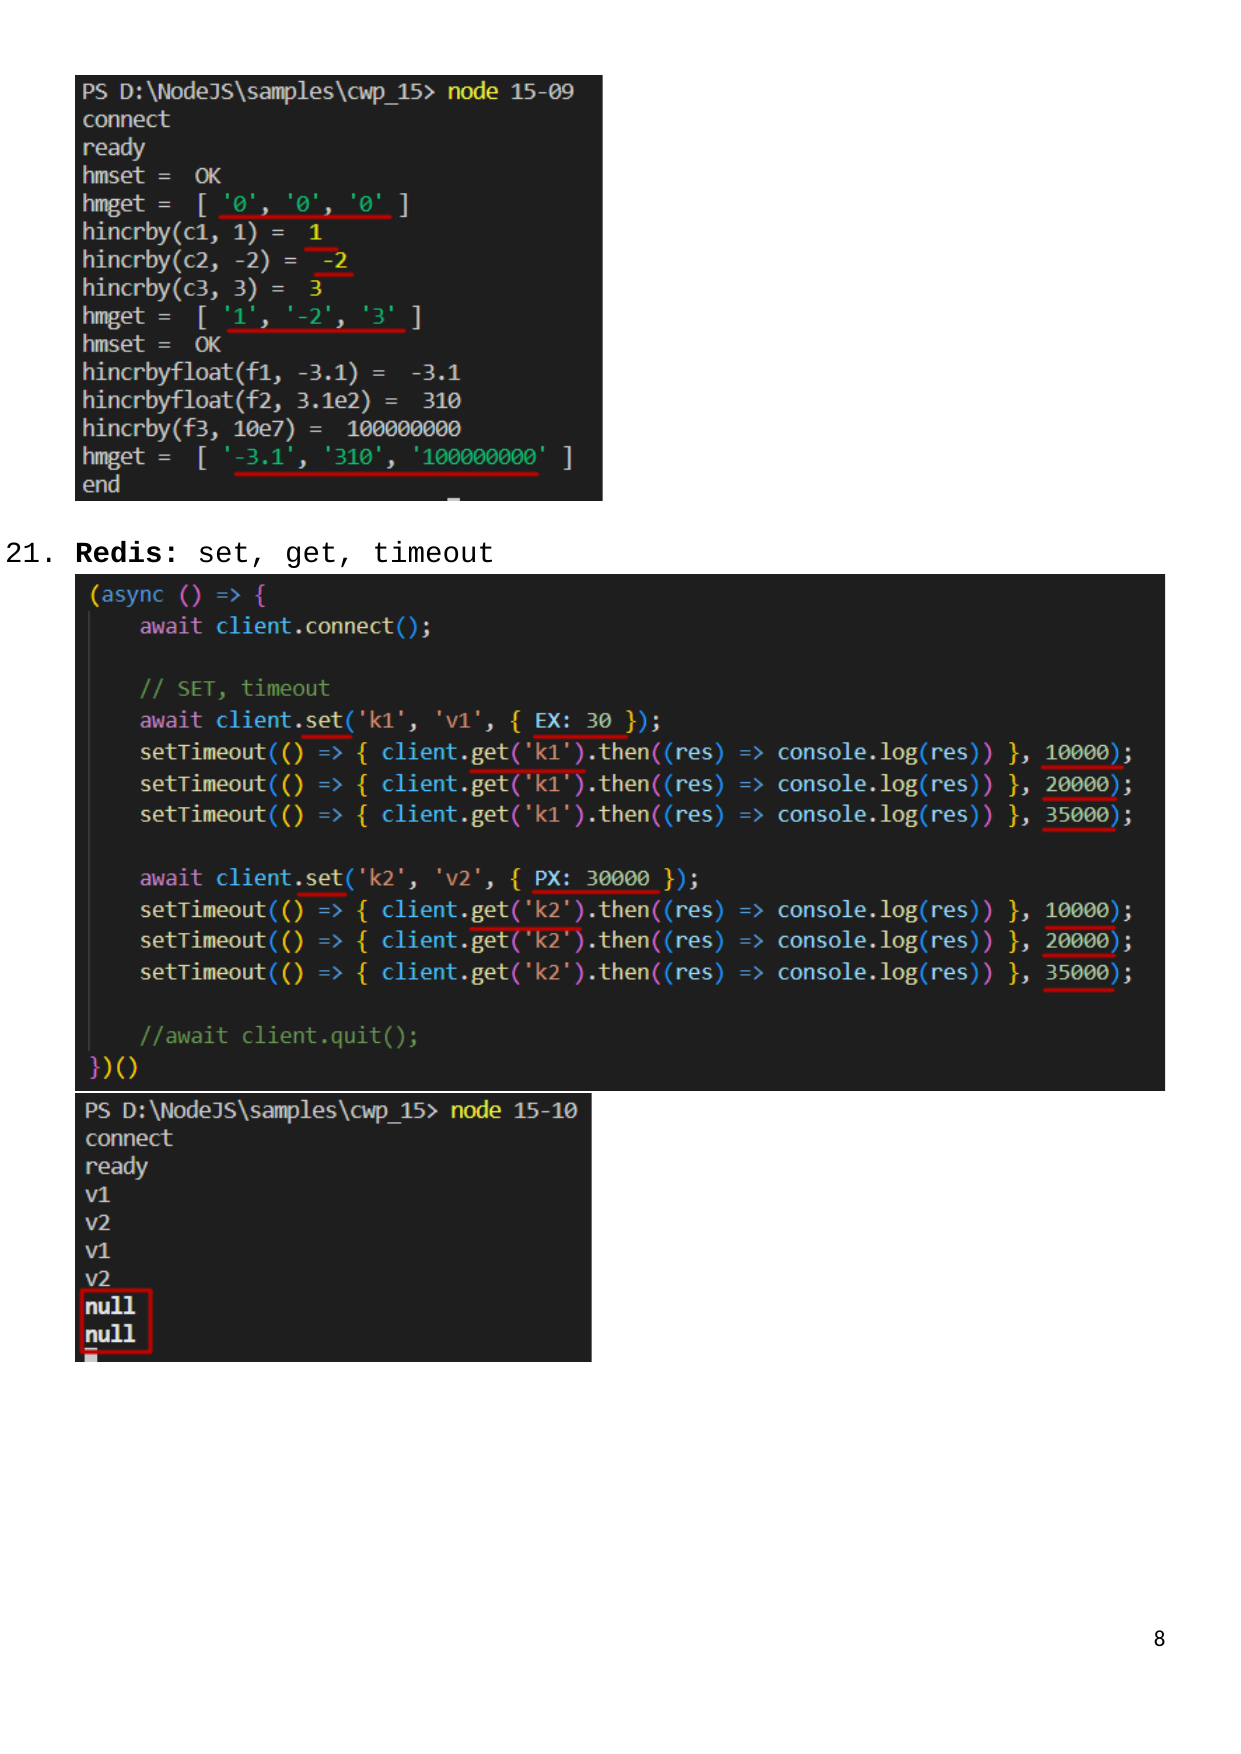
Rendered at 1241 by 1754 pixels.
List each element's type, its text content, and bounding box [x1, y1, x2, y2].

list Redis: set, get, timeout [75, 538, 1165, 572]
picture [75, 574, 1166, 1091]
picture [75, 1093, 592, 1362]
picture [75, 75, 603, 501]
